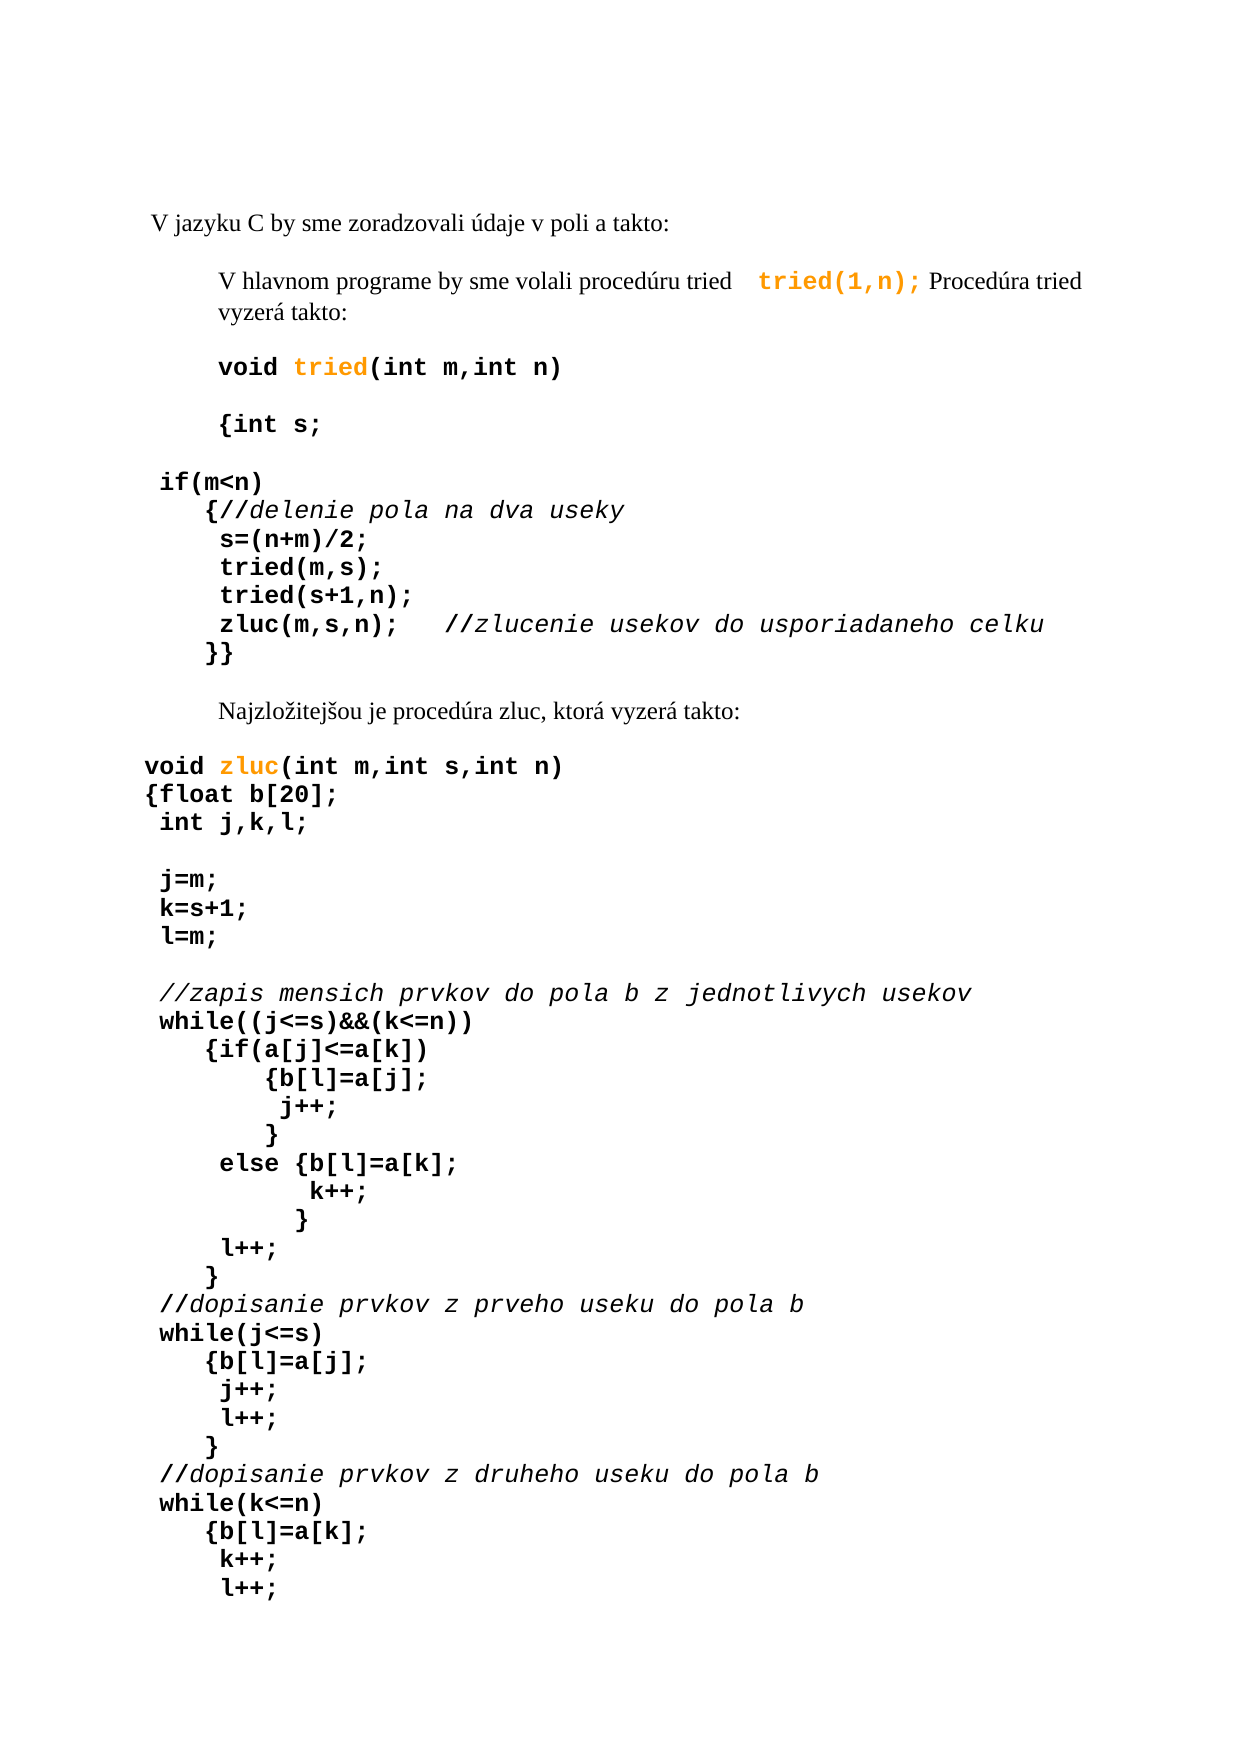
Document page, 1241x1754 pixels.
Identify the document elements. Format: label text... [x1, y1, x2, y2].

text Najzložitejšou je procedúra zluc, ktorá vyzerá takto: [144, 696, 1097, 725]
text j++; [144, 1377, 1097, 1405]
text } [144, 1122, 1097, 1150]
text void tried(int m,int n) [218, 354, 1097, 383]
text {//delenie pola na dva useky [144, 498, 1097, 526]
text l++; [144, 1235, 1097, 1264]
text }} [144, 639, 1097, 668]
text {float b[20]; [144, 782, 1097, 810]
text j++; [144, 1094, 1097, 1122]
text s=(n+m)/2; [144, 526, 1097, 554]
text V hlavnom programe by sme volali procedúru tried tried(1,n); Procedúra tried vyzerá takto: [218, 266, 1097, 325]
text while((j<=s)&&(k<=n)) [144, 1009, 1097, 1037]
text {if(a[j]<=a[k]) [144, 1037, 1097, 1065]
text zluc(m,s,n); //zlucenie usekov do usporiadaneho celku [144, 611, 1097, 639]
text while(k<=n) [144, 1490, 1097, 1519]
text //zapis mensich prvkov do pola b z jednotlivych usekov [144, 980, 1097, 1009]
text //dopisanie prvkov z druheho useku do pola b [144, 1462, 1097, 1490]
text k++; [144, 1179, 1097, 1207]
text V jazyku C by sme zoradzovali údaje v poli a takto: [144, 208, 1097, 237]
text } [144, 1264, 1097, 1292]
text int j,k,l; [144, 810, 1097, 838]
text if(m<n) [144, 469, 1097, 498]
text } [144, 1207, 1097, 1235]
text k++; [144, 1547, 1097, 1575]
text } [144, 1434, 1097, 1462]
text else {b[l]=a[k]; [144, 1150, 1097, 1179]
text k=s+1; [144, 895, 1097, 924]
text {int s; [218, 412, 1097, 440]
text {b[l]=a[j]; [144, 1349, 1097, 1377]
text void zluc(int m,int s,int n) [144, 753, 1097, 782]
text {b[l]=a[j]; [144, 1065, 1097, 1094]
text while(j<=s) [144, 1320, 1097, 1349]
text l++; [144, 1405, 1097, 1434]
text l=m; [144, 924, 1097, 952]
text tried(m,s); [144, 554, 1097, 583]
text j=m; [144, 867, 1097, 895]
text //dopisanie prvkov z prveho useku do pola b [144, 1292, 1097, 1320]
text {b[l]=a[k]; [144, 1519, 1097, 1547]
text tried(s+1,n); [144, 583, 1097, 611]
text l++; [144, 1575, 1097, 1604]
